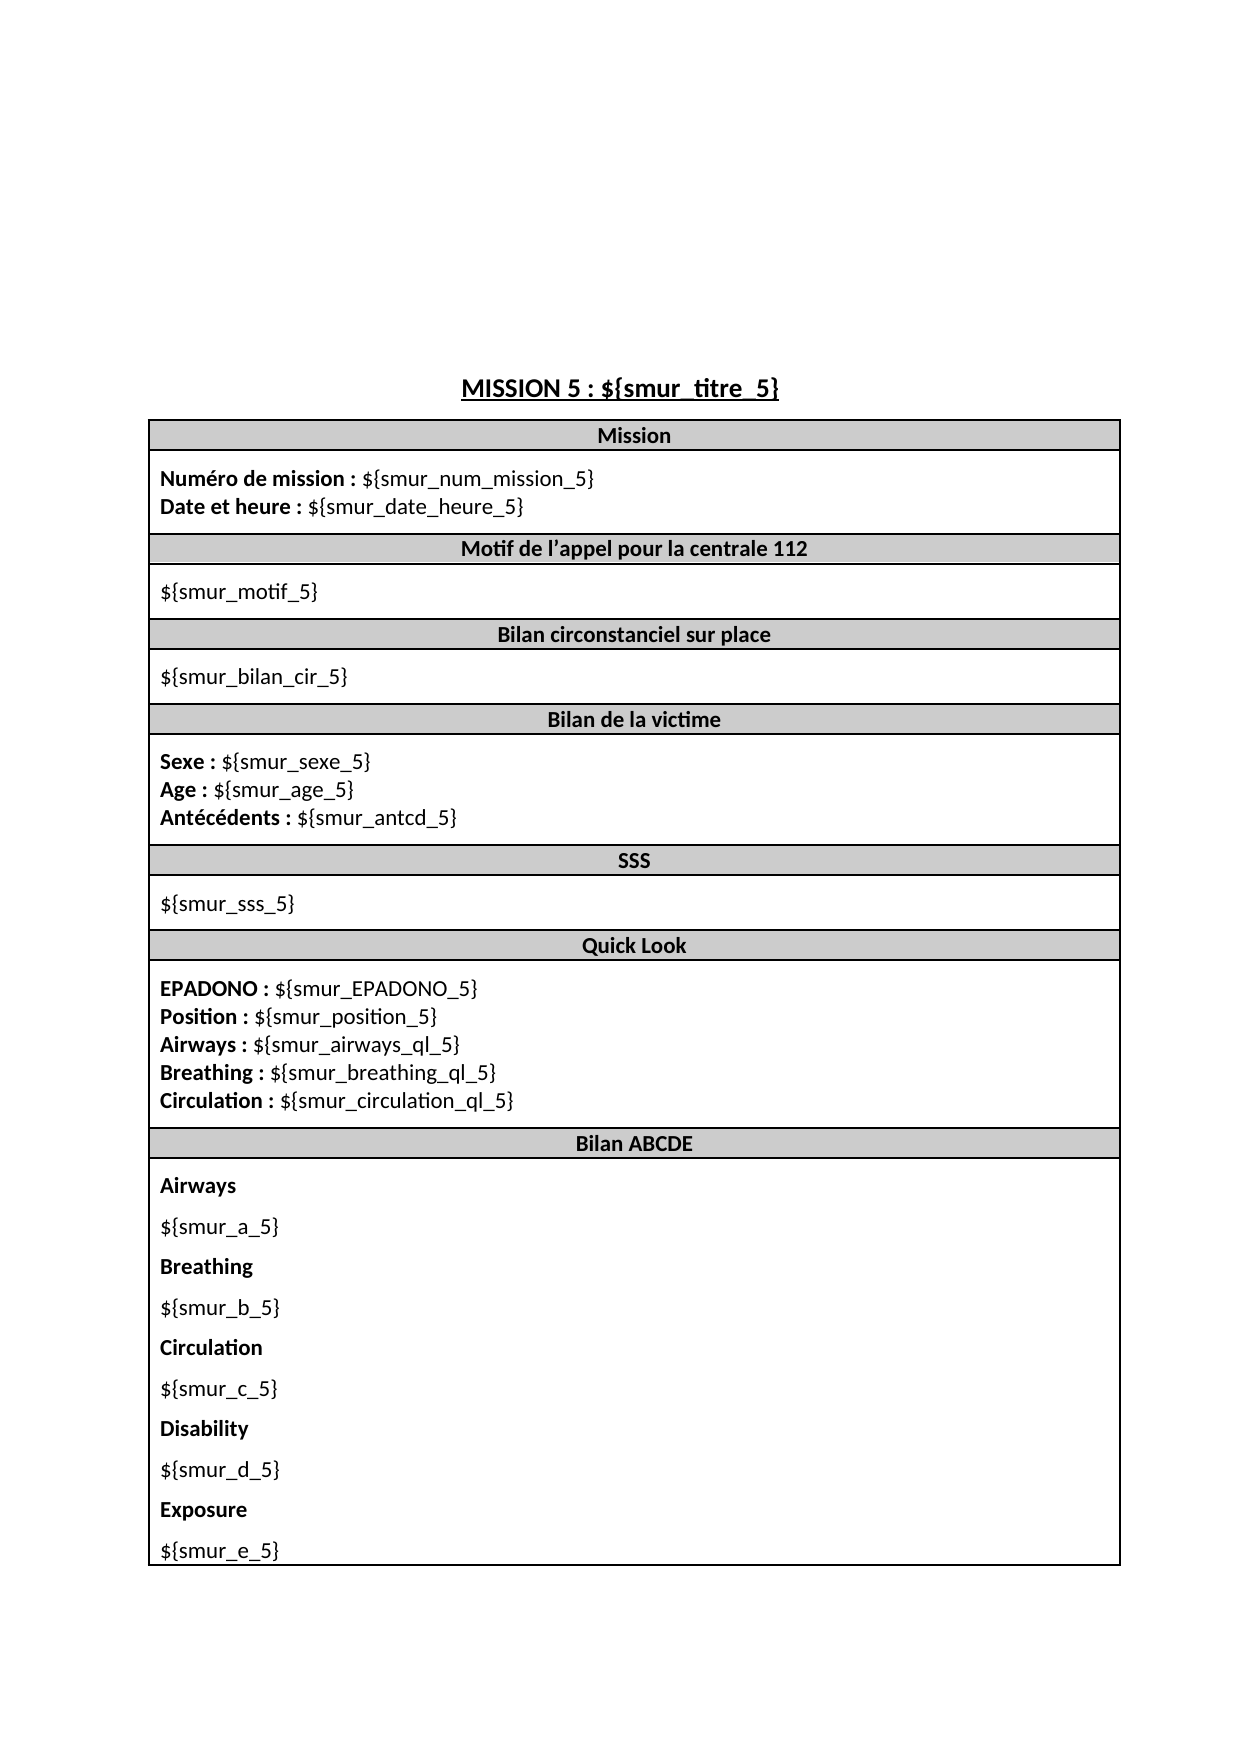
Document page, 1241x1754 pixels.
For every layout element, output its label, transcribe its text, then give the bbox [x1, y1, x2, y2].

table_cell Bilan ABCDE [150, 1129, 1119, 1157]
table_cell ${smur_motif_5} [150, 565, 1119, 618]
table_cell Bilan de la victime [150, 705, 1119, 733]
table_cell Motif de l’appel pour la centrale 112 [150, 535, 1119, 562]
table_cell ${smur_bilan_cir_5} [150, 650, 1119, 703]
table_cell Airways ${smur_a_5} Breathing ${smur_b_5} Circulation ${smur_c_5} Disability ${smur_d_5} Exposure ${smur_e_5} [150, 1159, 1119, 1564]
table_cell Sexe : ${smur_sexe_5} Age : ${smur_age_5} Antécédents : ${smur_antcd_5} [150, 735, 1119, 844]
table_cell Numéro de mission : ${smur_num_mission_5} Date et heure : ${smur_date_heure_5} [150, 451, 1119, 532]
table_cell SSS [150, 846, 1119, 874]
table_cell ${smur_sss_5} [150, 876, 1119, 929]
subtitle MISSION 5 : ${smur_titre_5} [148, 371, 1093, 404]
table_cell EPADONO : ${smur_EPADONO_5} Position : ${smur_position_5} Airways : ${smur_airways_ql_5} Breathing : ${smur_breathing_ql_5} Circulation : ${smur_circulation_ql_5} [150, 961, 1119, 1127]
table_cell Bilan circonstanciel sur place [150, 620, 1119, 648]
table_cell Quick Look [150, 931, 1119, 959]
table_header Mission [150, 421, 1119, 449]
